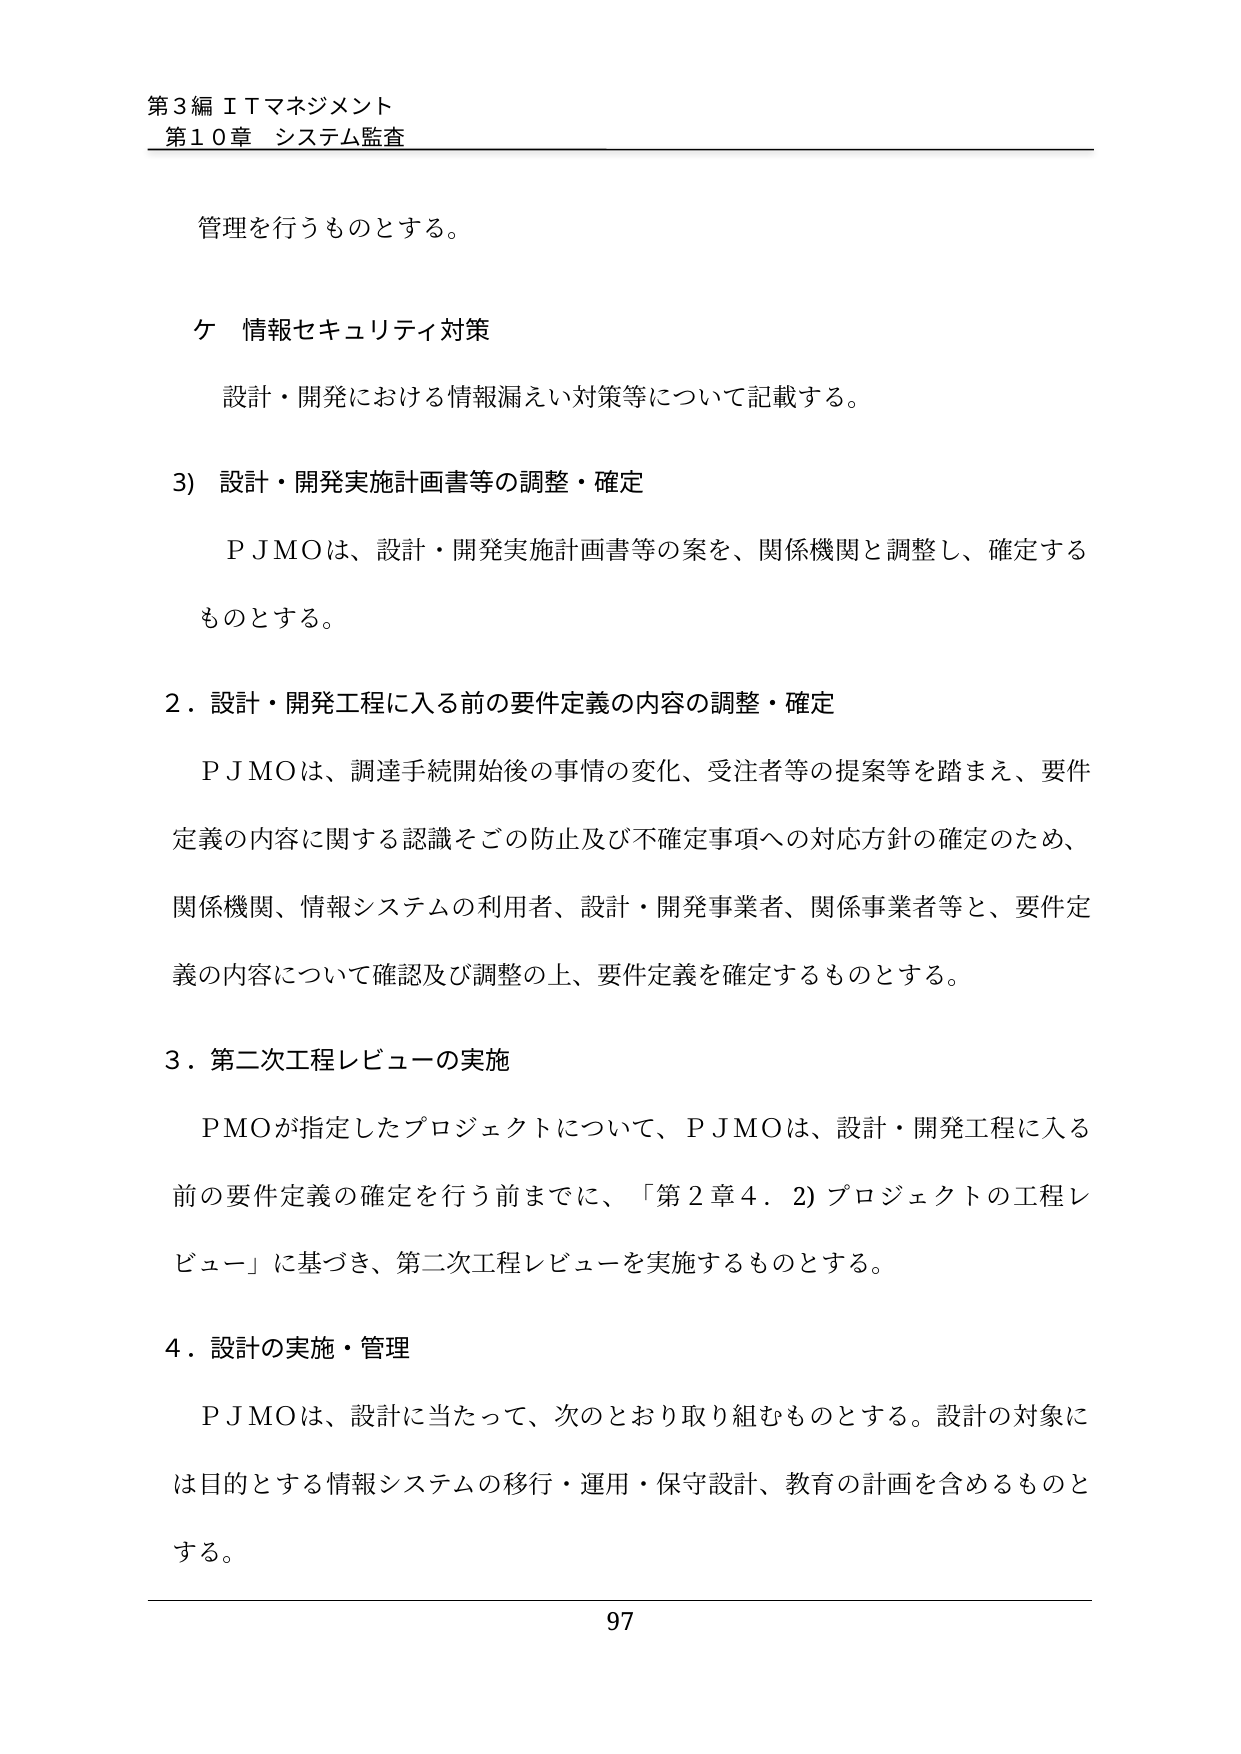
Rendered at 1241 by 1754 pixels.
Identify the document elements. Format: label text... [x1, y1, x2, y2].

text 設計・開発における情報漏えい対策等について記載する。 [198, 362, 1092, 430]
text ＰＪＭＯは、調達手続開始後の事情の変化、受注者等の提案等を踏まえ、要件定義の内容に関する認識そごの防止及び不確定事項への対応方針の確定のため、関係機関、情報システムの利用者、設計・開発事業者、関係事業者等と、要件定義の内容について確認及び調整の上、要件定義を確定するものとする。 [172, 736, 1092, 1007]
subtitle 第二次工程レビューの実施 [160, 1024, 1092, 1092]
text ＰＪＭＯは、設計に当たって、次のとおり取り組むものとする。設計の対象には目的とする情報システムの移行・運用・保守設計、教育の計画を含めるものとする。 [172, 1381, 1092, 1585]
subtitle 設計・開発工程に入る前の要件定義の内容の調整・確定 [160, 668, 1092, 736]
subtitle 情報セキュリティ対策 [192, 294, 1092, 362]
text ＰＪＭＯは、設計・開発実施計画書等の案を、関係機関と調整し、確定するものとする。 [198, 515, 1092, 651]
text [198, 192, 1092, 260]
subtitle 設計の実施・管理 [160, 1313, 1092, 1381]
text ＰＭＯが指定したプロジェクトについて、ＰＪＭＯは、設計・開発工程に入る前の要件定義の確定を行う前までに、「第２章４．2) プロジェクトの工程レビュー」に基づき、第二次工程レビューを実施するものとする。 [172, 1092, 1092, 1296]
subtitle 設計・開発実施計画書等の調整・確定 [172, 447, 1092, 515]
